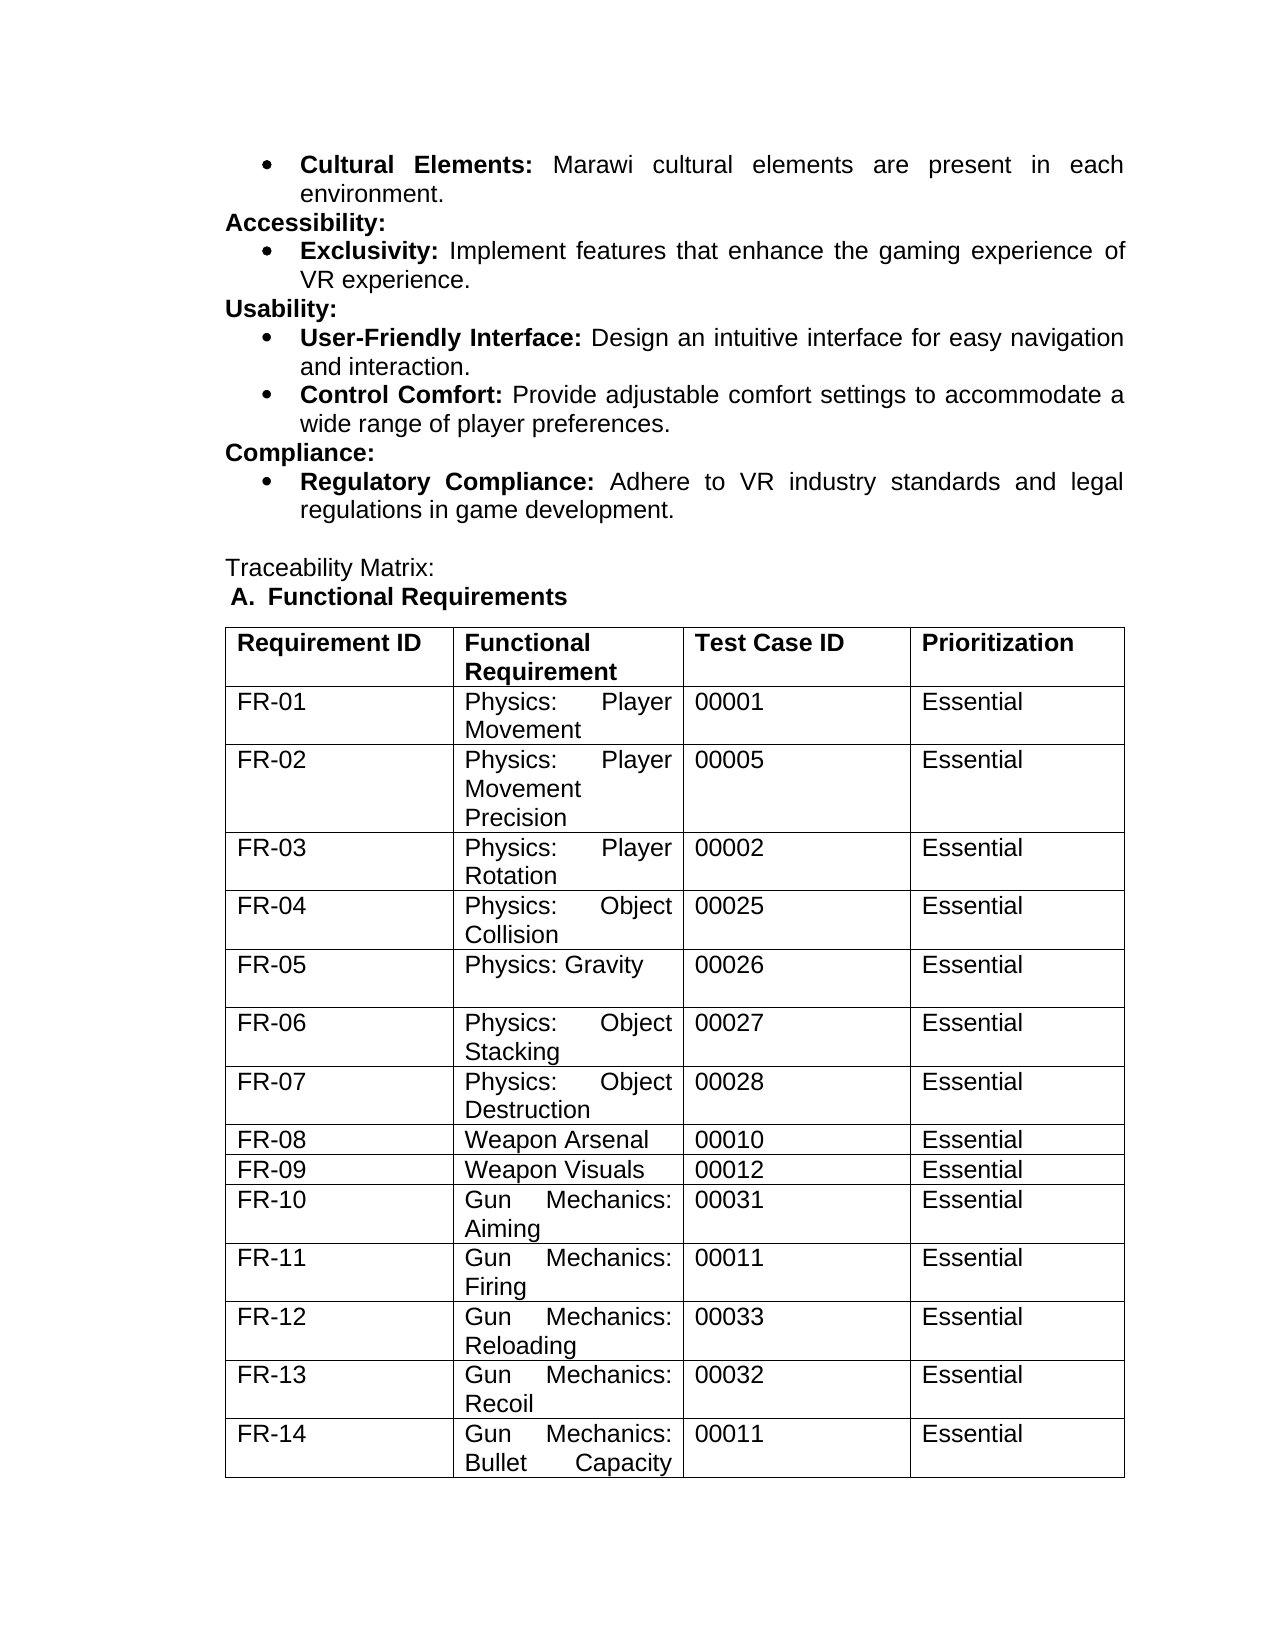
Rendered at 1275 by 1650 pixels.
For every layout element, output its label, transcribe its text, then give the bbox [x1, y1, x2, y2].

table_cell Physics: Gravity [454, 950, 683, 1007]
list Functional Requirements [230, 582, 1125, 611]
table_cell 00011 [684, 1419, 910, 1477]
table_cell Essential [911, 1419, 1124, 1477]
table_cell Gun Mechanics: Firing [454, 1244, 683, 1301]
table_cell Essential [911, 1125, 1124, 1154]
table_cell Essential [911, 833, 1124, 890]
table_cell 00005 [684, 745, 910, 832]
table_cell Essential [911, 1185, 1124, 1242]
list Compliance: [225, 438, 1125, 467]
table_cell 00010 [684, 1125, 910, 1154]
table_cell FR-14 [226, 1419, 453, 1477]
table_cell Essential [911, 1302, 1124, 1359]
table_cell FR-02 [226, 745, 453, 832]
table_header Prioritization [911, 628, 1124, 686]
table_cell FR-11 [226, 1244, 453, 1301]
table_cell Physics: Player Rotation [454, 833, 683, 890]
table_cell Essential [911, 745, 1124, 832]
table_cell 00012 [684, 1155, 910, 1184]
list Traceability Matrix: [225, 553, 1125, 582]
table_cell FR-05 [226, 950, 453, 1007]
table_cell FR-01 [226, 687, 453, 744]
table_cell 00026 [684, 950, 910, 1007]
table_cell FR-03 [226, 833, 453, 890]
table_cell Essential [911, 891, 1124, 949]
table_cell FR-07 [226, 1067, 453, 1124]
table_cell Essential [911, 950, 1124, 1007]
table_cell Gun Mechanics: Aiming [454, 1185, 683, 1242]
table_cell 00011 [684, 1244, 910, 1301]
table_cell Weapon Arsenal [454, 1125, 683, 1154]
table_cell Physics: Object Stacking [454, 1008, 683, 1066]
table_cell Essential [911, 1361, 1124, 1418]
table_cell Physics: Player Movement Precision [454, 745, 683, 832]
list Control Comfort: Provide adjustable comfort settings to accommodate a wide range of player preferences. [262, 380, 1125, 438]
list Exclusivity: Implement features that enhance the gaming experience of VR experience. [262, 236, 1125, 294]
table_cell Essential [911, 1067, 1124, 1124]
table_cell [454, 1419, 683, 1477]
table_cell Essential [911, 1155, 1124, 1184]
list Cultural Elements: Marawi cultural elements are present in each environment. [262, 150, 1125, 208]
table_cell Essential [911, 1244, 1124, 1301]
table_cell 00025 [684, 891, 910, 949]
table_cell 00001 [684, 687, 910, 744]
table_cell 00031 [684, 1185, 910, 1242]
table_cell FR-10 [226, 1185, 453, 1242]
table_cell 00032 [684, 1361, 910, 1418]
table_header Requirement ID [226, 628, 453, 686]
table_cell 00027 [684, 1008, 910, 1066]
table_cell 00002 [684, 833, 910, 890]
list Usability: [225, 294, 1125, 323]
table_cell Physics: Object Destruction [454, 1067, 683, 1124]
table_cell Essential [911, 687, 1124, 744]
table_cell Physics: Object Collision [454, 891, 683, 949]
list User-Friendly Interface: Design an intuitive interface for easy navigation and interaction. [262, 323, 1125, 380]
table_cell FR-08 [226, 1125, 453, 1154]
table_cell FR-12 [226, 1302, 453, 1359]
table_cell FR-13 [226, 1361, 453, 1418]
table_cell FR-09 [226, 1155, 453, 1184]
table_cell Essential [911, 1008, 1124, 1066]
list Regulatory Compliance: Adhere to VR industry standards and legal regulations in game development. [262, 467, 1125, 524]
table_header Test Case ID [684, 628, 910, 686]
list Accessibility: [225, 208, 1125, 236]
table_cell 00033 [684, 1302, 910, 1359]
table_cell Physics: Player Movement [454, 687, 683, 744]
table_header Functional Requirement [454, 628, 683, 686]
table_cell Gun Mechanics: Reloading [454, 1302, 683, 1359]
table_cell FR-06 [226, 1008, 453, 1066]
table_cell Gun Mechanics: Recoil [454, 1361, 683, 1418]
table_cell 00028 [684, 1067, 910, 1124]
table_cell FR-04 [226, 891, 453, 949]
table_cell Weapon Visuals [454, 1155, 683, 1184]
